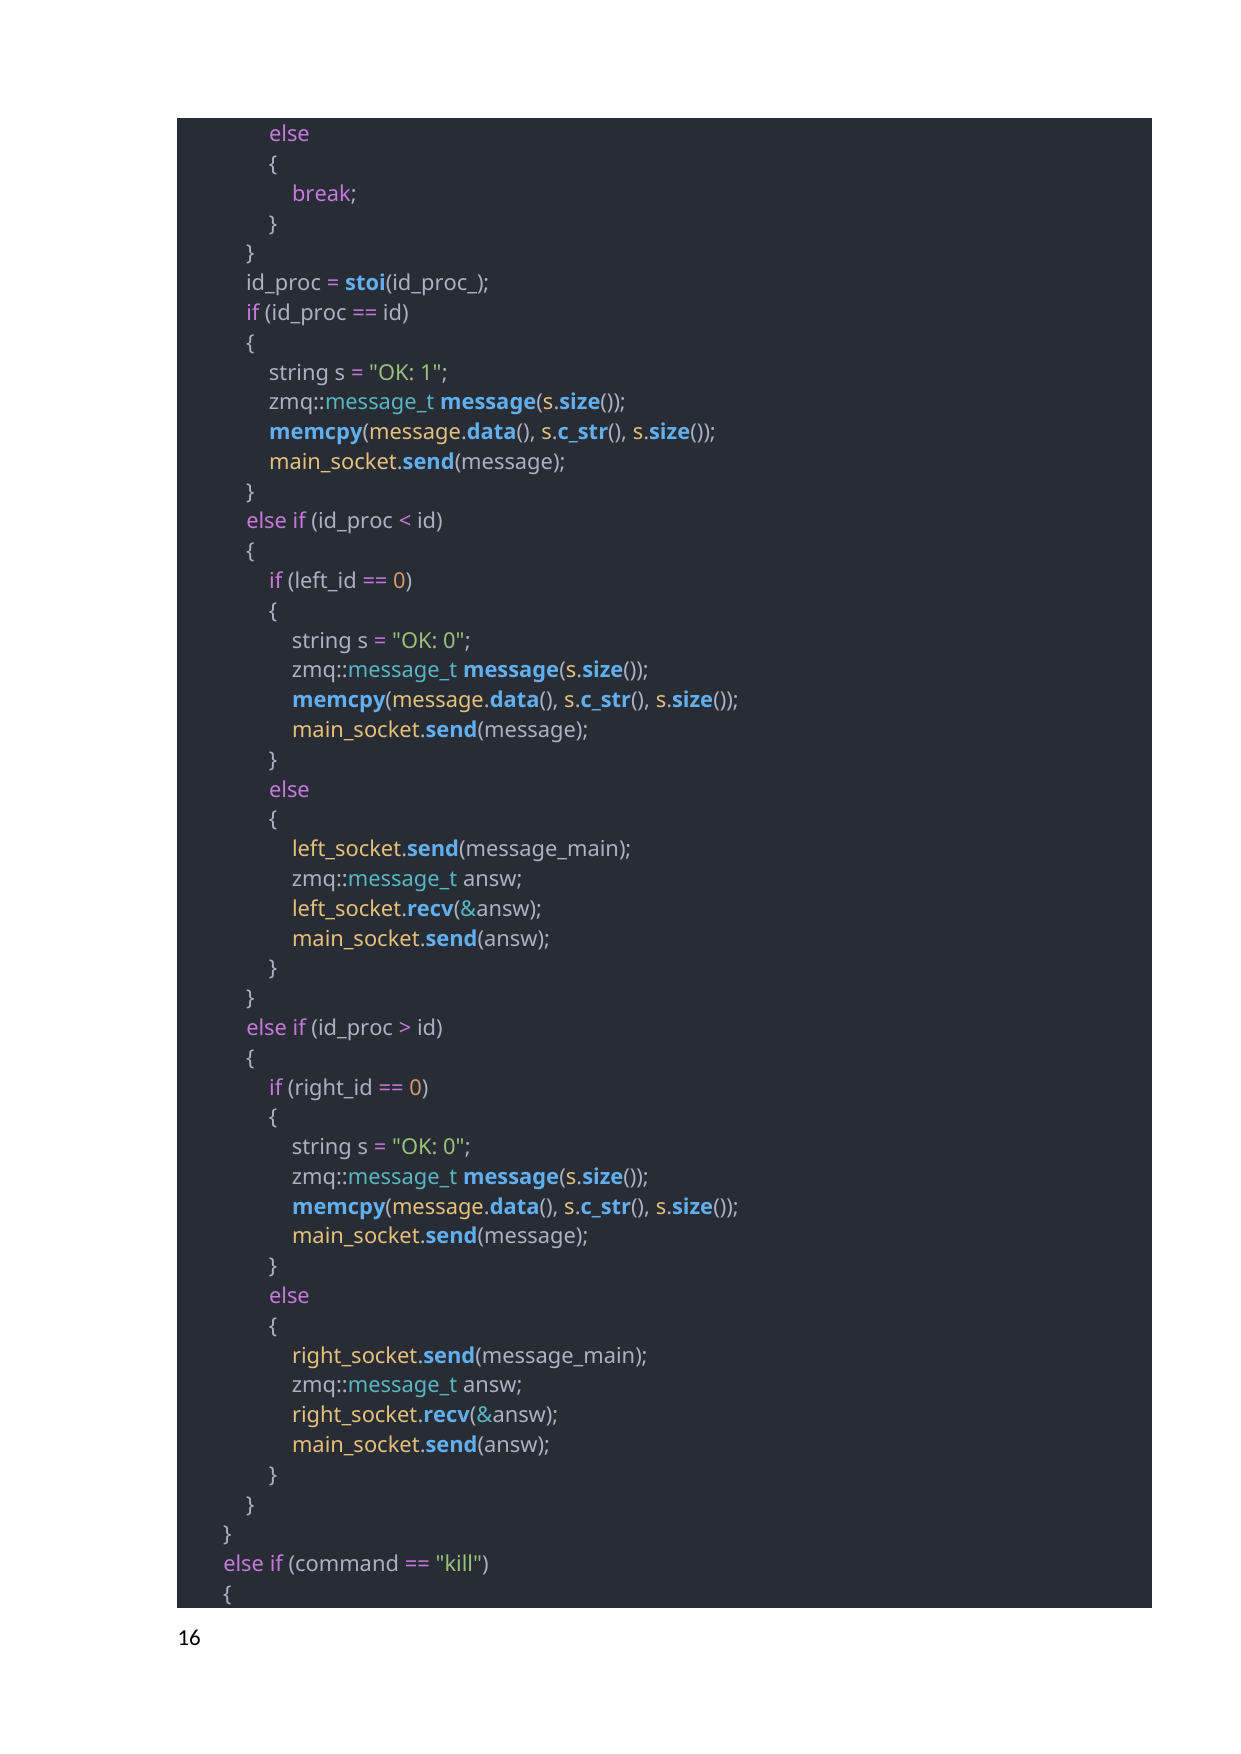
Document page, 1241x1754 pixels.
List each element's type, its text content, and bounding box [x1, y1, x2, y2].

text left_socket.recv(&answ); [177, 893, 1152, 922]
text { [177, 1101, 1152, 1131]
text main_socket.send(message); [177, 446, 1152, 476]
text memcpy(message.data(), s.c_str(), s.size()); [177, 684, 1152, 714]
text break; [177, 178, 1152, 207]
text id_proc = stoi(id_proc_); [177, 267, 1152, 297]
text left_socket.send(message_main); [177, 833, 1152, 863]
text memcpy(message.data(), s.c_str(), s.size()); [177, 1191, 1152, 1220]
text } [177, 744, 1152, 773]
text right_socket.recv(&answ); [177, 1399, 1152, 1429]
text } [177, 237, 1152, 267]
text } [177, 982, 1152, 1012]
text if (left_id == 0) [177, 565, 1152, 595]
text main_socket.send(message); [177, 714, 1152, 744]
text if (id_proc == id) [177, 297, 1152, 327]
text zmq::message_t answ; [177, 863, 1152, 893]
text memcpy(message.data(), s.c_str(), s.size()); [177, 416, 1152, 446]
text } [177, 207, 1152, 237]
text { [177, 148, 1152, 178]
text else if (id_proc < id) [177, 505, 1152, 535]
text zmq::message_t message(s.size()); [177, 654, 1152, 684]
text else [177, 118, 1152, 148]
text main_socket.send(answ); [177, 1429, 1152, 1459]
text right_socket.send(message_main); [177, 1339, 1152, 1369]
text zmq::message_t message(s.size()); [177, 1161, 1152, 1191]
text string s = "OK: 0"; [177, 1131, 1152, 1161]
text { [177, 1042, 1152, 1071]
text { [177, 1310, 1152, 1339]
text { [177, 535, 1152, 565]
text } [177, 1250, 1152, 1280]
text } [177, 476, 1152, 505]
text } [177, 1459, 1152, 1488]
text } [177, 952, 1152, 982]
text else [177, 773, 1152, 803]
text } [177, 1518, 1152, 1548]
text else if (id_proc > id) [177, 1012, 1152, 1042]
text string s = "OK: 0"; [177, 624, 1152, 654]
text zmq::message_t message(s.size()); [177, 386, 1152, 416]
text { [177, 1578, 1152, 1608]
text if (right_id == 0) [177, 1071, 1152, 1101]
text { [177, 595, 1152, 624]
text main_socket.send(message); [177, 1220, 1152, 1250]
text string s = "OK: 1"; [177, 356, 1152, 386]
text else if (command == "kill") [177, 1548, 1152, 1578]
text zmq::message_t answ; [177, 1369, 1152, 1399]
text else [177, 1280, 1152, 1310]
text main_socket.send(answ); [177, 922, 1152, 952]
text } [177, 1488, 1152, 1518]
text { [177, 803, 1152, 833]
text { [177, 327, 1152, 356]
